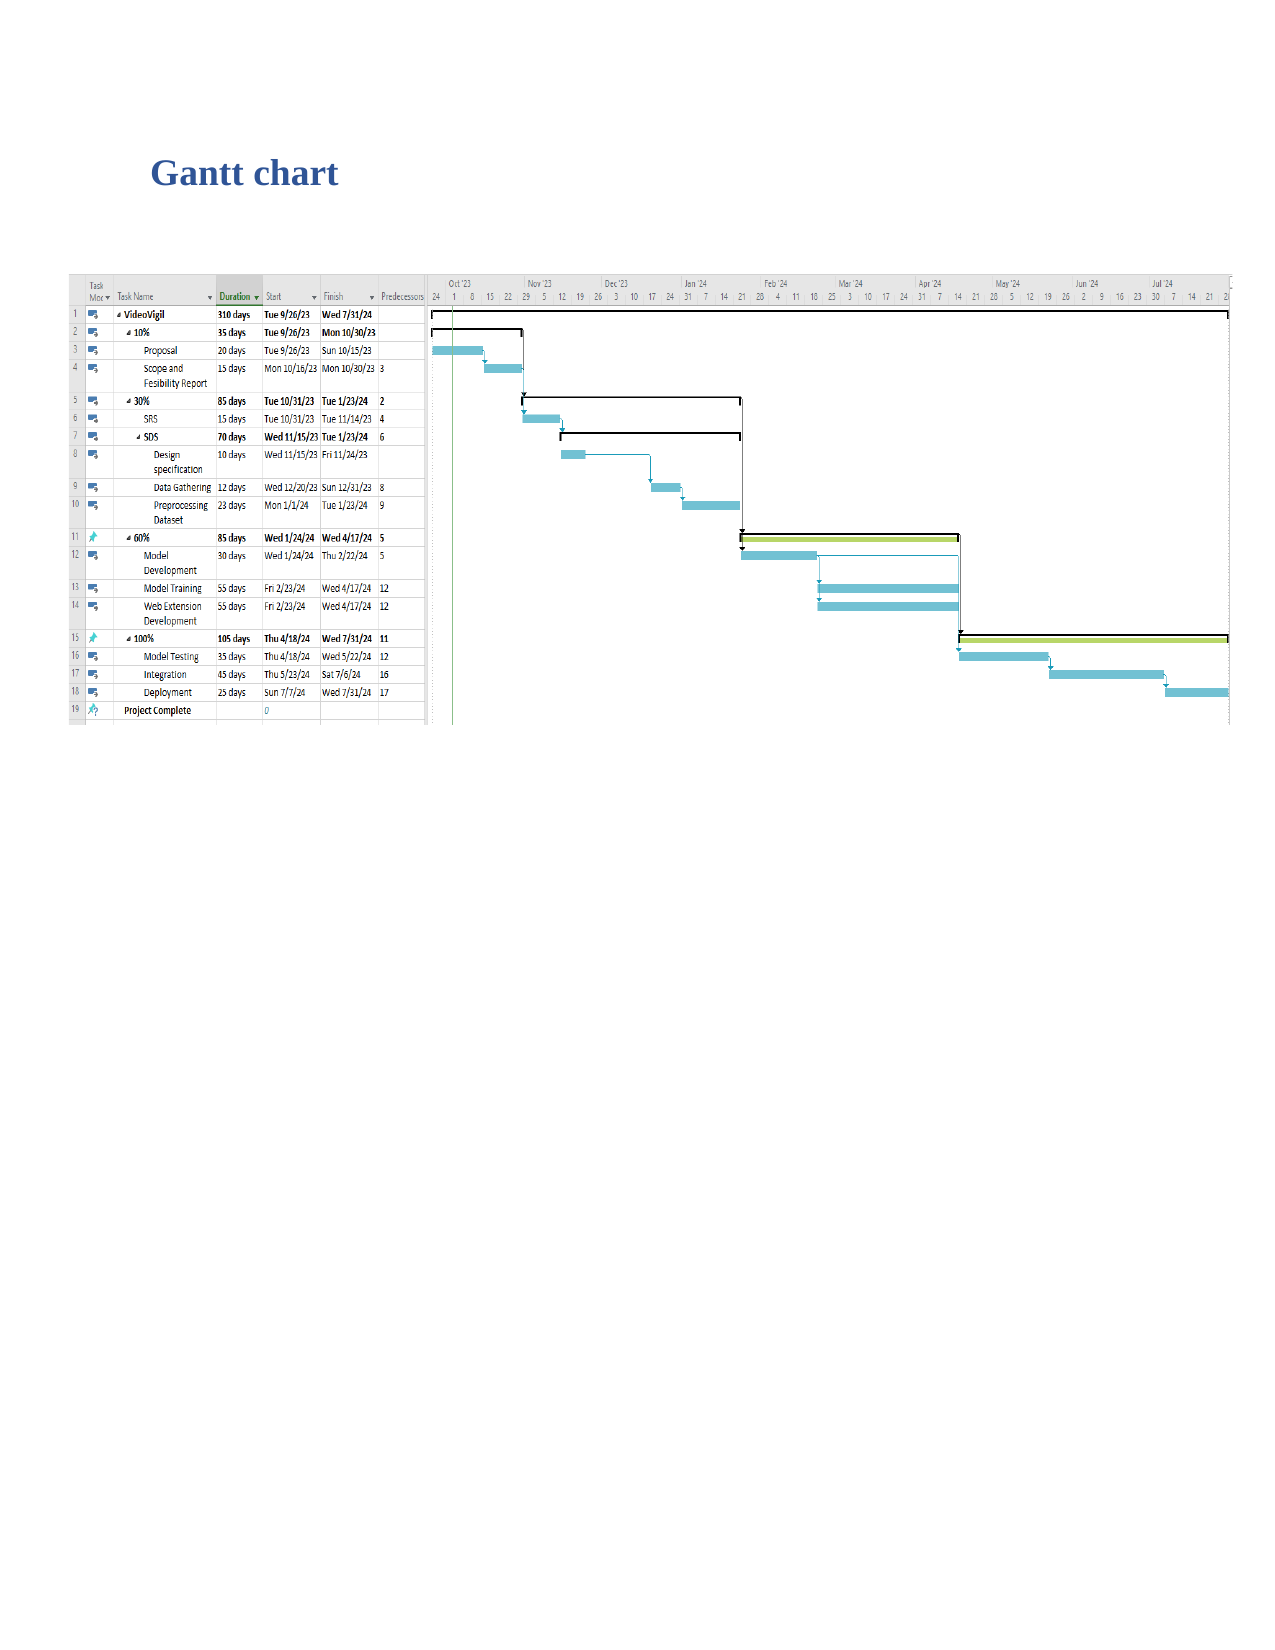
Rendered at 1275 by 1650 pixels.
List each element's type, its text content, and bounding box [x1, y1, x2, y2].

subtitle Gantt chart [150, 150, 1125, 193]
picture [68, 274, 1233, 725]
